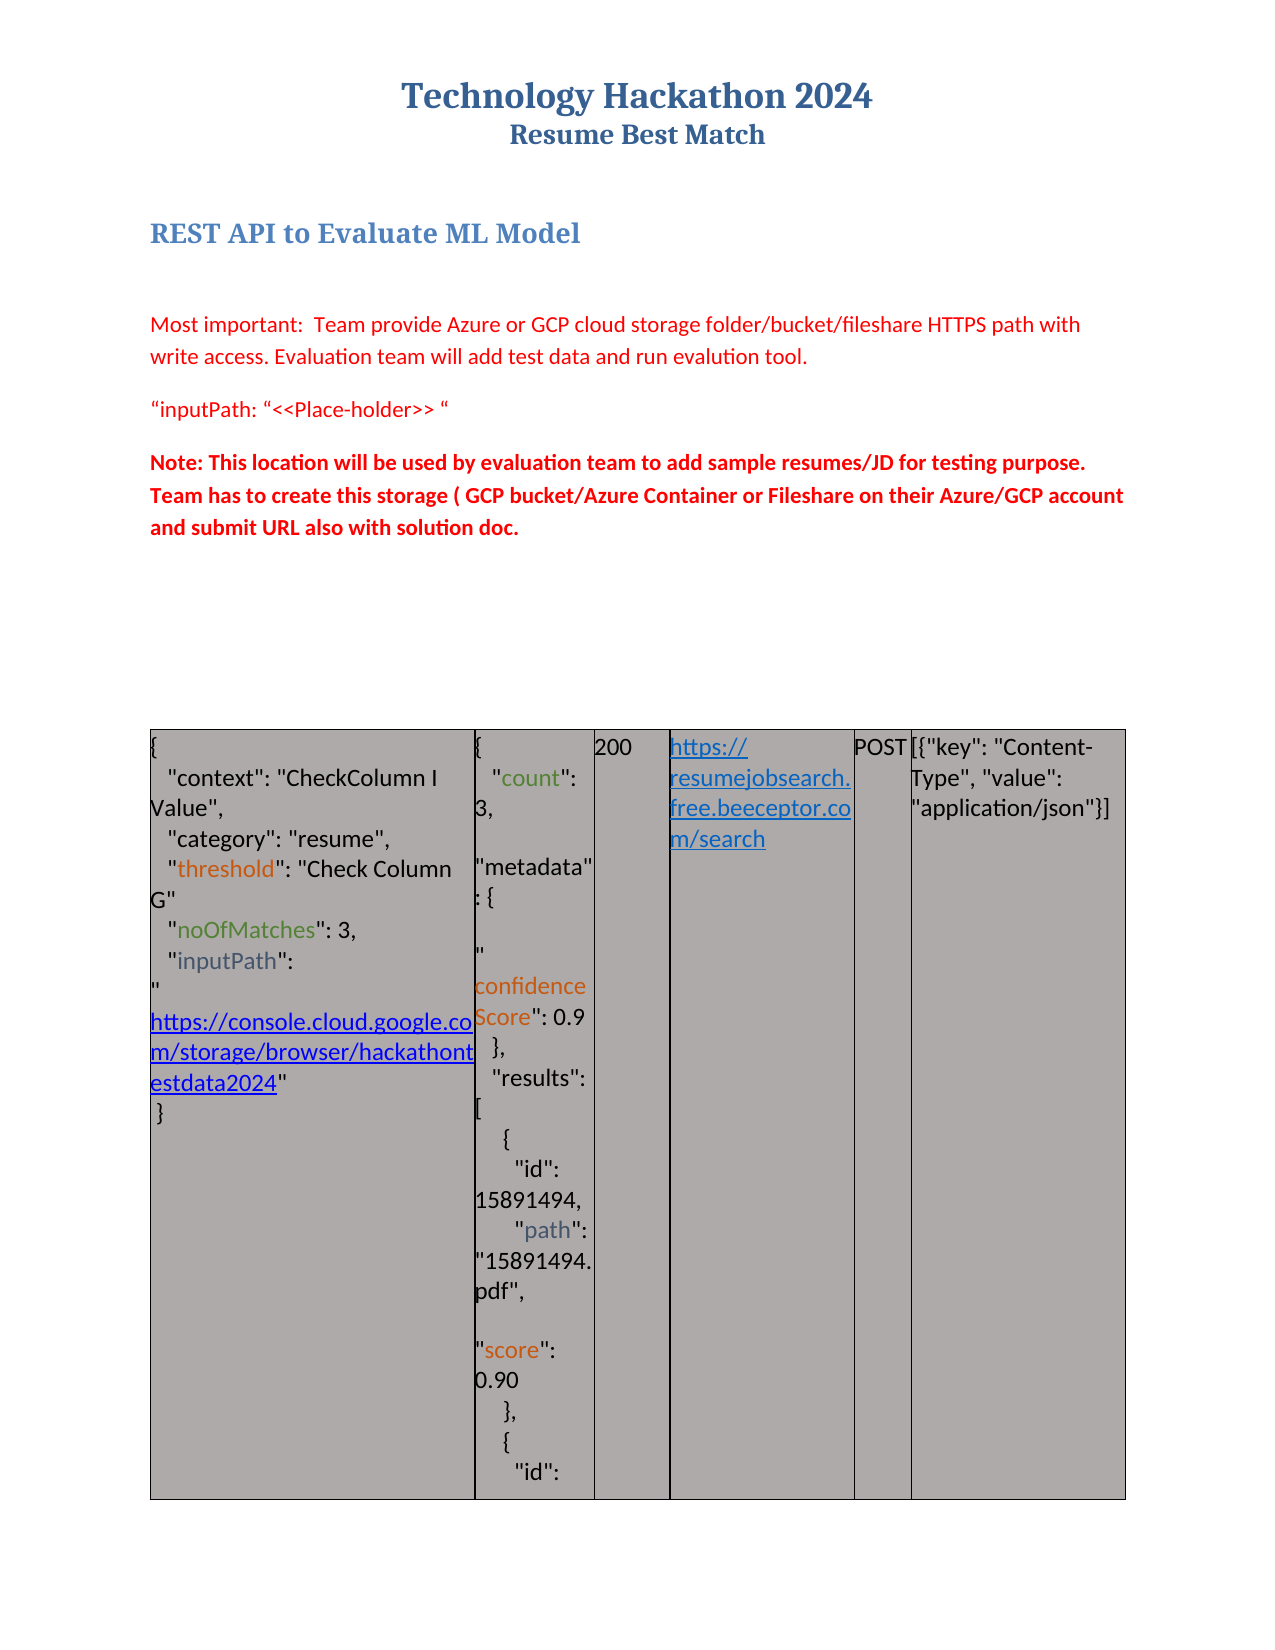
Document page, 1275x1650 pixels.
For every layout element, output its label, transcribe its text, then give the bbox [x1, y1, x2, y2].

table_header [151, 1064, 474, 1499]
table_header POST [855, 730, 911, 1499]
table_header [476, 730, 594, 1499]
text “inputPath: “<<Place-holder>> “ [150, 396, 1125, 423]
text Note: This location will be used by evaluation team to add sample resumes/JD for testing purpose. Team has to create this storage ( GCP bucket/Azure Container or Fileshare on their Azure/GCP account and submit URL also with solution doc. [150, 448, 1125, 541]
table_header 200 [595, 730, 669, 1499]
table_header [912, 730, 1125, 1499]
subtitle REST API to Evaluate ML Model [150, 215, 1125, 252]
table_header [671, 730, 854, 1499]
text Most important: Team provide Azure or GCP cloud storage folder/bucket/fileshare HTTPS path with write access. Evaluation team will add test data and run evalution tool. [150, 310, 1125, 371]
